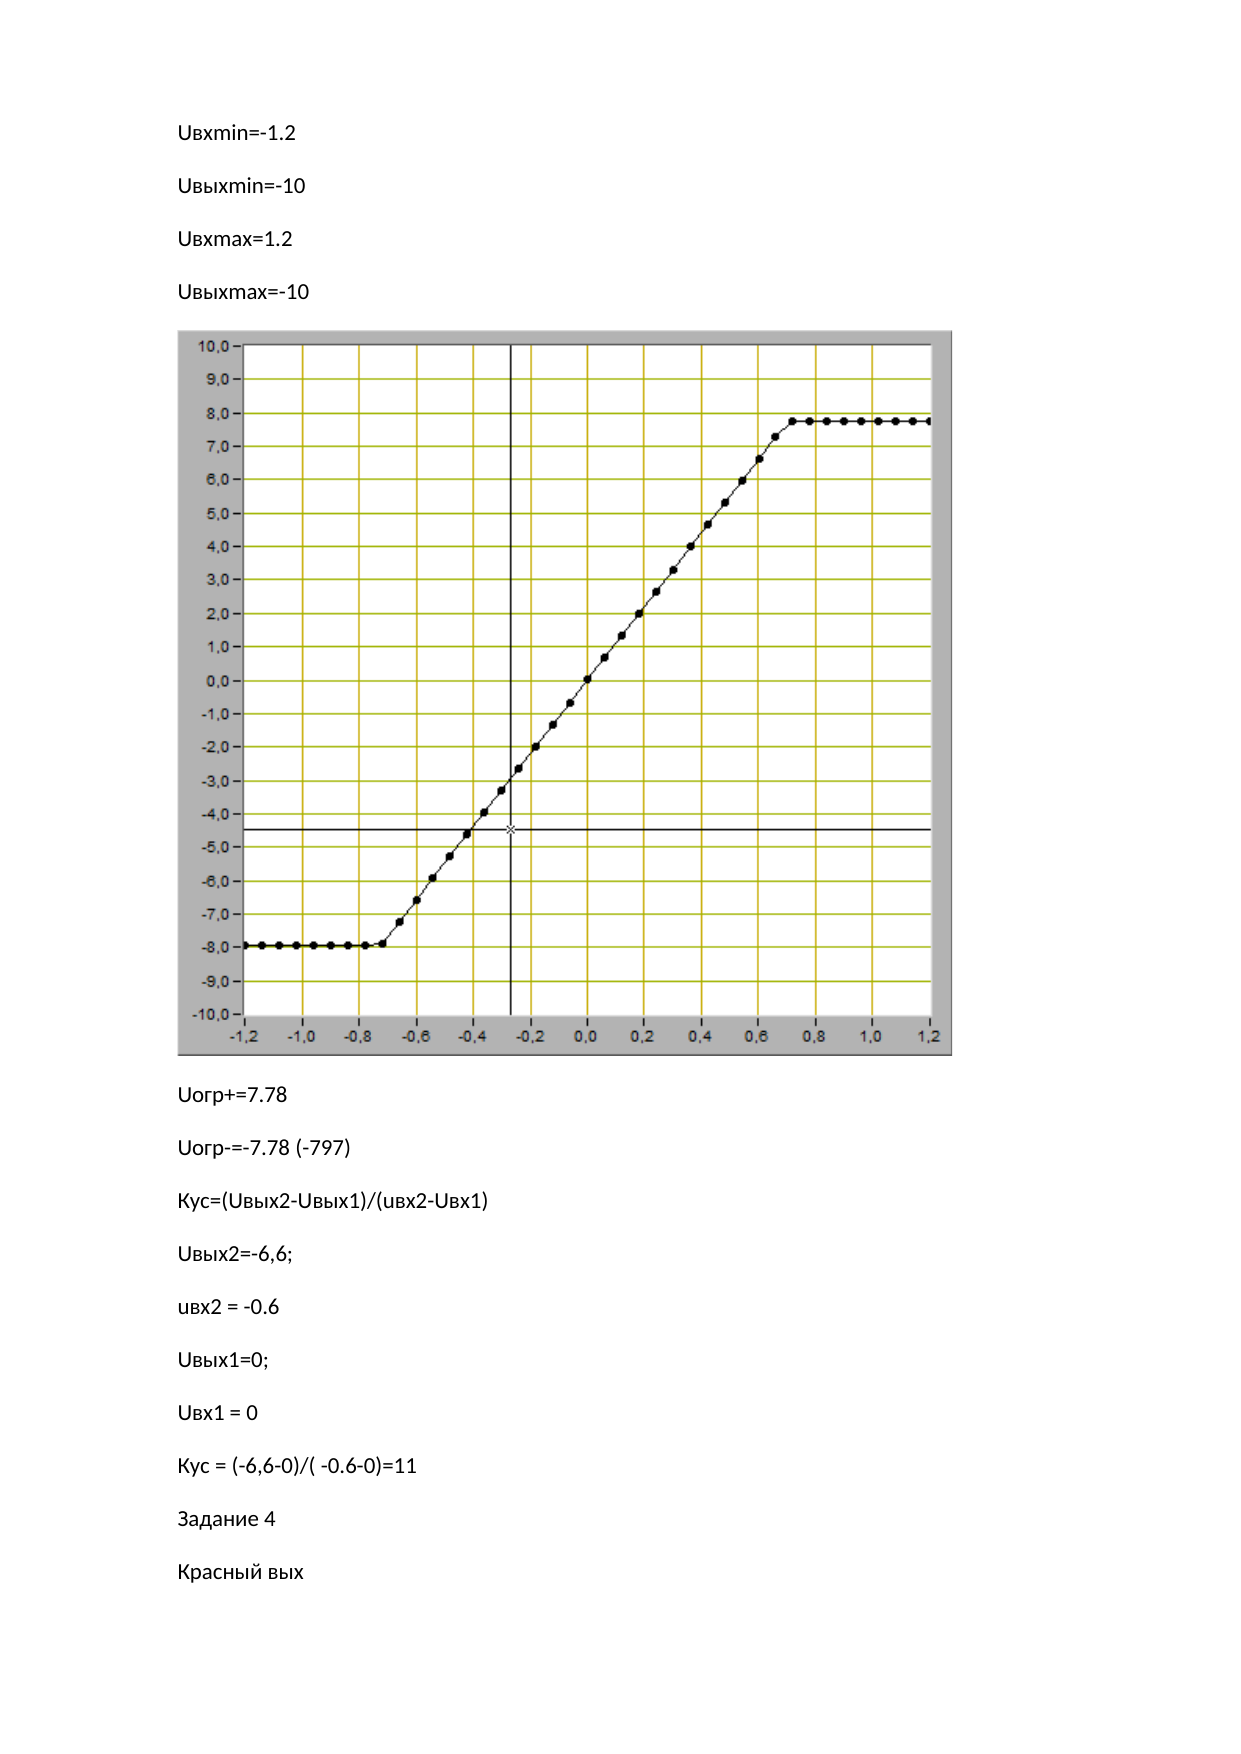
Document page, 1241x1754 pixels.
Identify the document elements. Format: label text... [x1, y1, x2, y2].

text Uвых2=-6,6; [177, 1239, 1152, 1267]
picture [177, 330, 953, 1056]
text Uвх1 = 0 [177, 1398, 1152, 1426]
text Uвыхmin=-10 [177, 171, 1152, 199]
text Uвых1=0; [177, 1345, 1152, 1373]
text Uвхmin=-1.2 [177, 118, 1152, 146]
text Красный вых [177, 1557, 1152, 1585]
text Кус = (-6,6-0)/( -0.6-0)=11 [177, 1451, 1152, 1479]
text Кус=(Uвых2-Uвых1)/(uвх2-Uвх1) [177, 1186, 1152, 1214]
text Uвхmax=1.2 [177, 224, 1152, 252]
text Uогр-=-7.78 (-797) [177, 1133, 1152, 1161]
text Задание 4 [177, 1504, 1152, 1532]
text uвх2 = -0.6 [177, 1292, 1152, 1320]
text Uвыхmax=-10 [177, 277, 1152, 305]
text Uогр+=7.78 [177, 1080, 1152, 1108]
